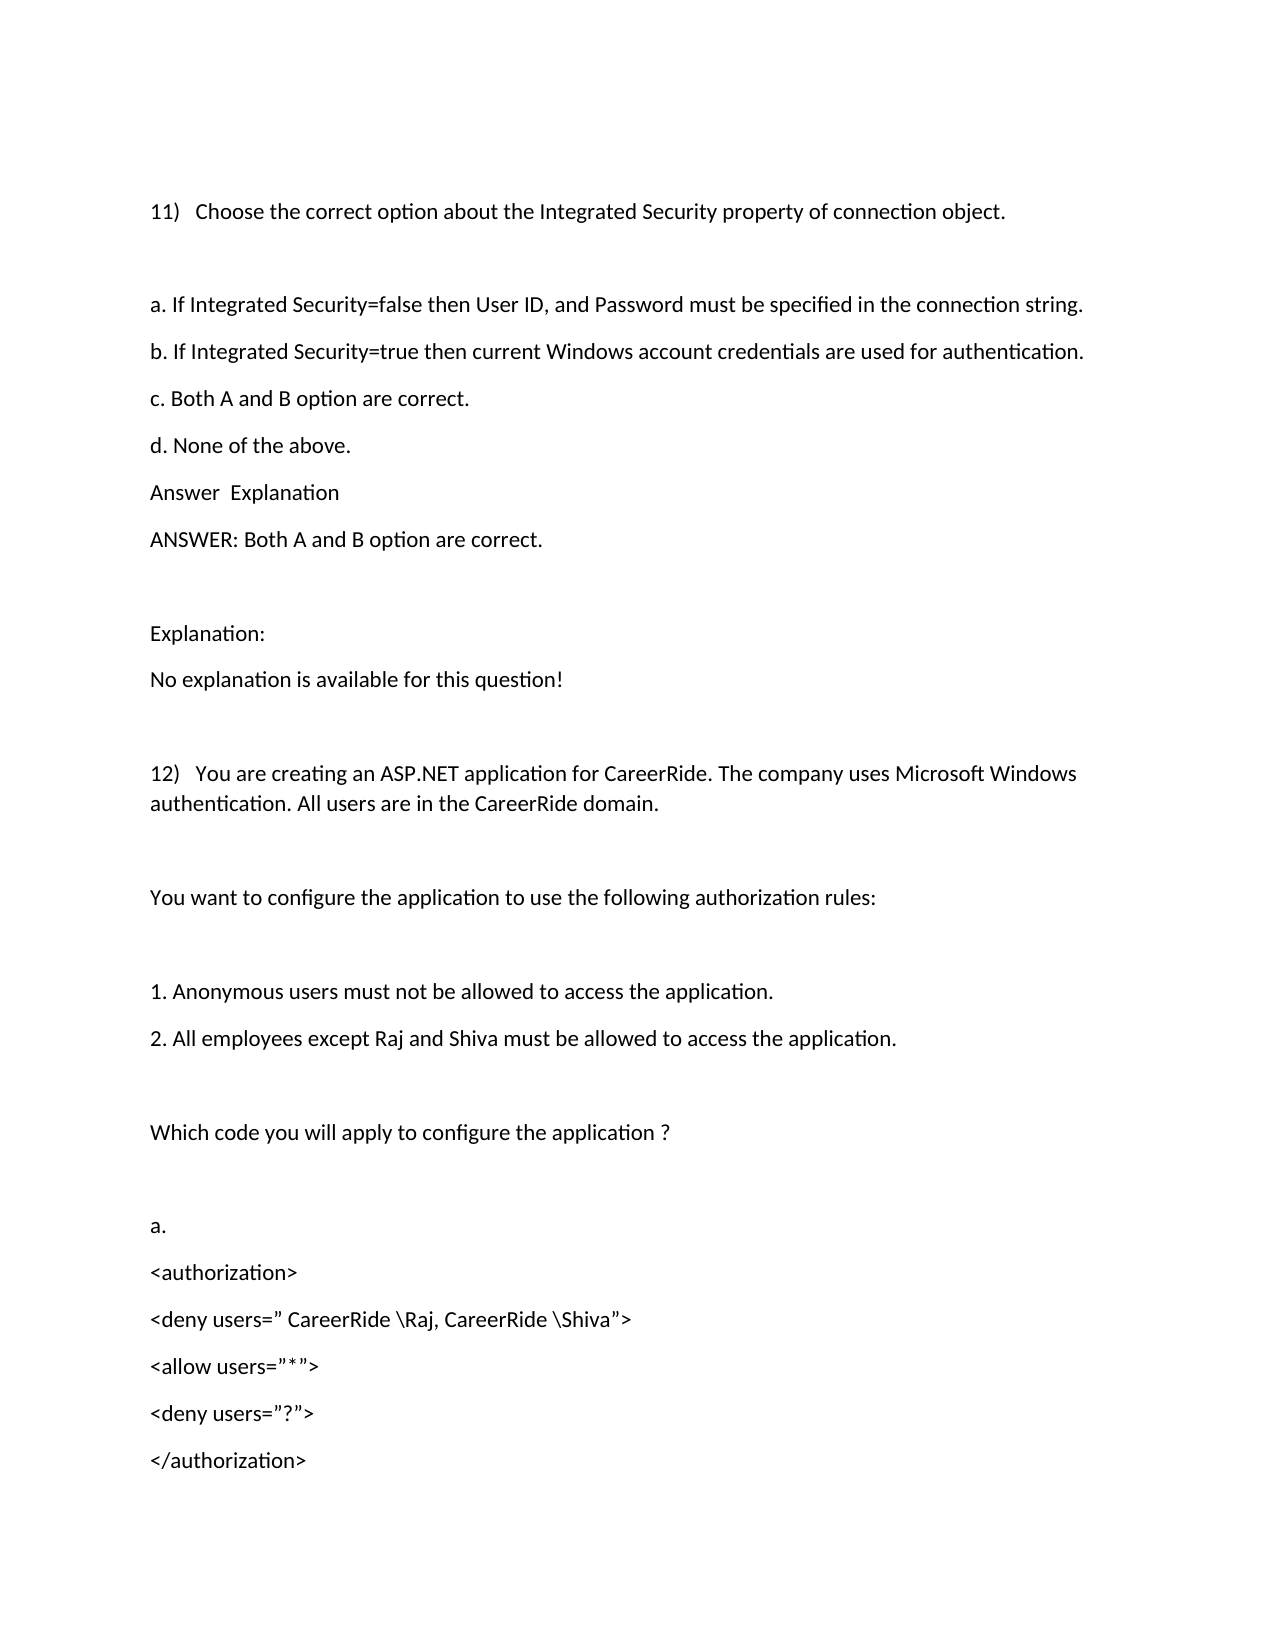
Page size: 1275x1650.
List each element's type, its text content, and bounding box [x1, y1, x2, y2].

text c. Both A and B option are correct. [150, 384, 1125, 412]
text Explanation: [150, 619, 1125, 647]
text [150, 1305, 1125, 1333]
text ANSWER: Both A and B option are correct. [150, 525, 1125, 553]
text </authorization> [150, 1446, 1125, 1474]
text 2. All employees except Raj and Shiva must be allowed to access the application. [150, 1024, 1125, 1052]
text You want to configure the application to use the following authorization rules: [150, 883, 1125, 911]
text Answer Explanation [150, 478, 1125, 506]
text <allow users=”*”> [150, 1352, 1125, 1380]
text Which code you will apply to configure the application ? [150, 1118, 1125, 1146]
text a. If Integrated Security=false then User ID, and Password must be specified in the connection string. [150, 291, 1125, 319]
text 11) Choose the correct option about the Integrated Security property of connection object. [150, 197, 1125, 225]
text b. If Integrated Security=true then current Windows account credentials are used for authentication. [150, 337, 1125, 366]
text 1. Anonymous users must not be allowed to access the application. [150, 977, 1125, 1005]
text <authorization> [150, 1258, 1125, 1286]
text a. [150, 1211, 1125, 1239]
text 12) You are creating an ASP.NET application for CareerRide. The company uses Microsoft Windows authentication. All users are in the CareerRide domain. [150, 759, 1125, 818]
text d. None of the above. [150, 431, 1125, 459]
text <deny users=”?”> [150, 1399, 1125, 1427]
text No explanation is available for this question! [150, 666, 1125, 694]
